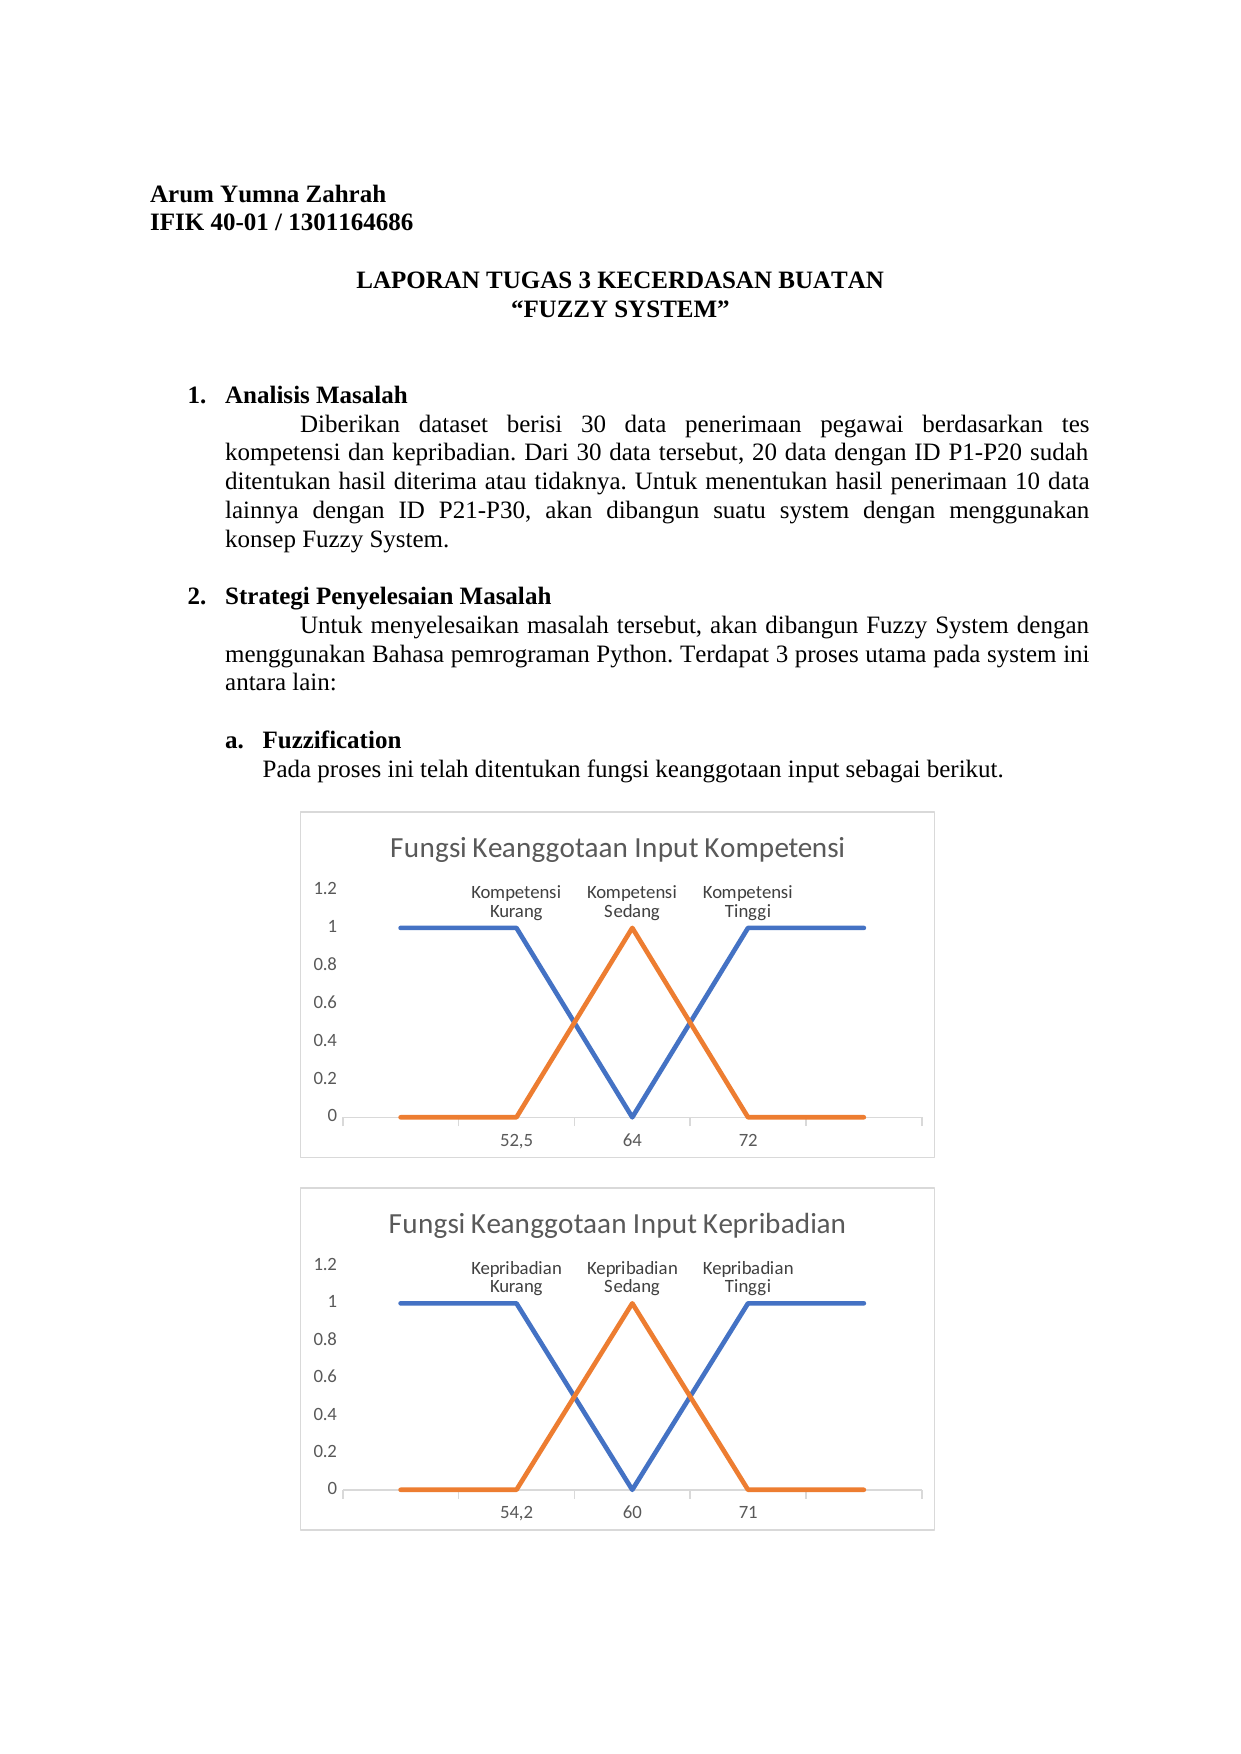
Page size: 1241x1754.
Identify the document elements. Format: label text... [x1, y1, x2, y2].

text IFIK 40-01 / 1301164686 [150, 207, 1090, 236]
text Arum Yumna Zahrah [150, 179, 1090, 207]
list Fuzzification [225, 725, 1090, 754]
list Strategi Penyelesaian Masalah [187, 581, 1090, 610]
list Untuk menyelesaikan masalah tersebut, akan dibangun Fuzzy System dengan menggunakan Bahasa pemrograman Python. Terdapat 3 proses utama pada system ini antara lain: [225, 610, 1090, 696]
text “FUZZY SYSTEM” [150, 294, 1090, 322]
list Pada proses ini telah ditentukan fungsi keanggotaan input sebagai berikut. [262, 754, 1090, 782]
list Analisis Masalah [187, 380, 1090, 409]
text LAPORAN TUGAS 3 KECERDASAN BUATAN [150, 265, 1090, 294]
list Diberikan dataset berisi 30 data penerimaan pegawai berdasarkan tes kompetensi dan kepribadian. Dari 30 data tersebut, 20 data dengan ID P1-P20 sudah ditentukan hasil diterima atau tidaknya. Untuk menentukan hasil penerimaan 10 data lainnya dengan ID P21-P30, akan dibangun suatu system dengan menggunakan konsep Fuzzy System. [225, 409, 1090, 552]
